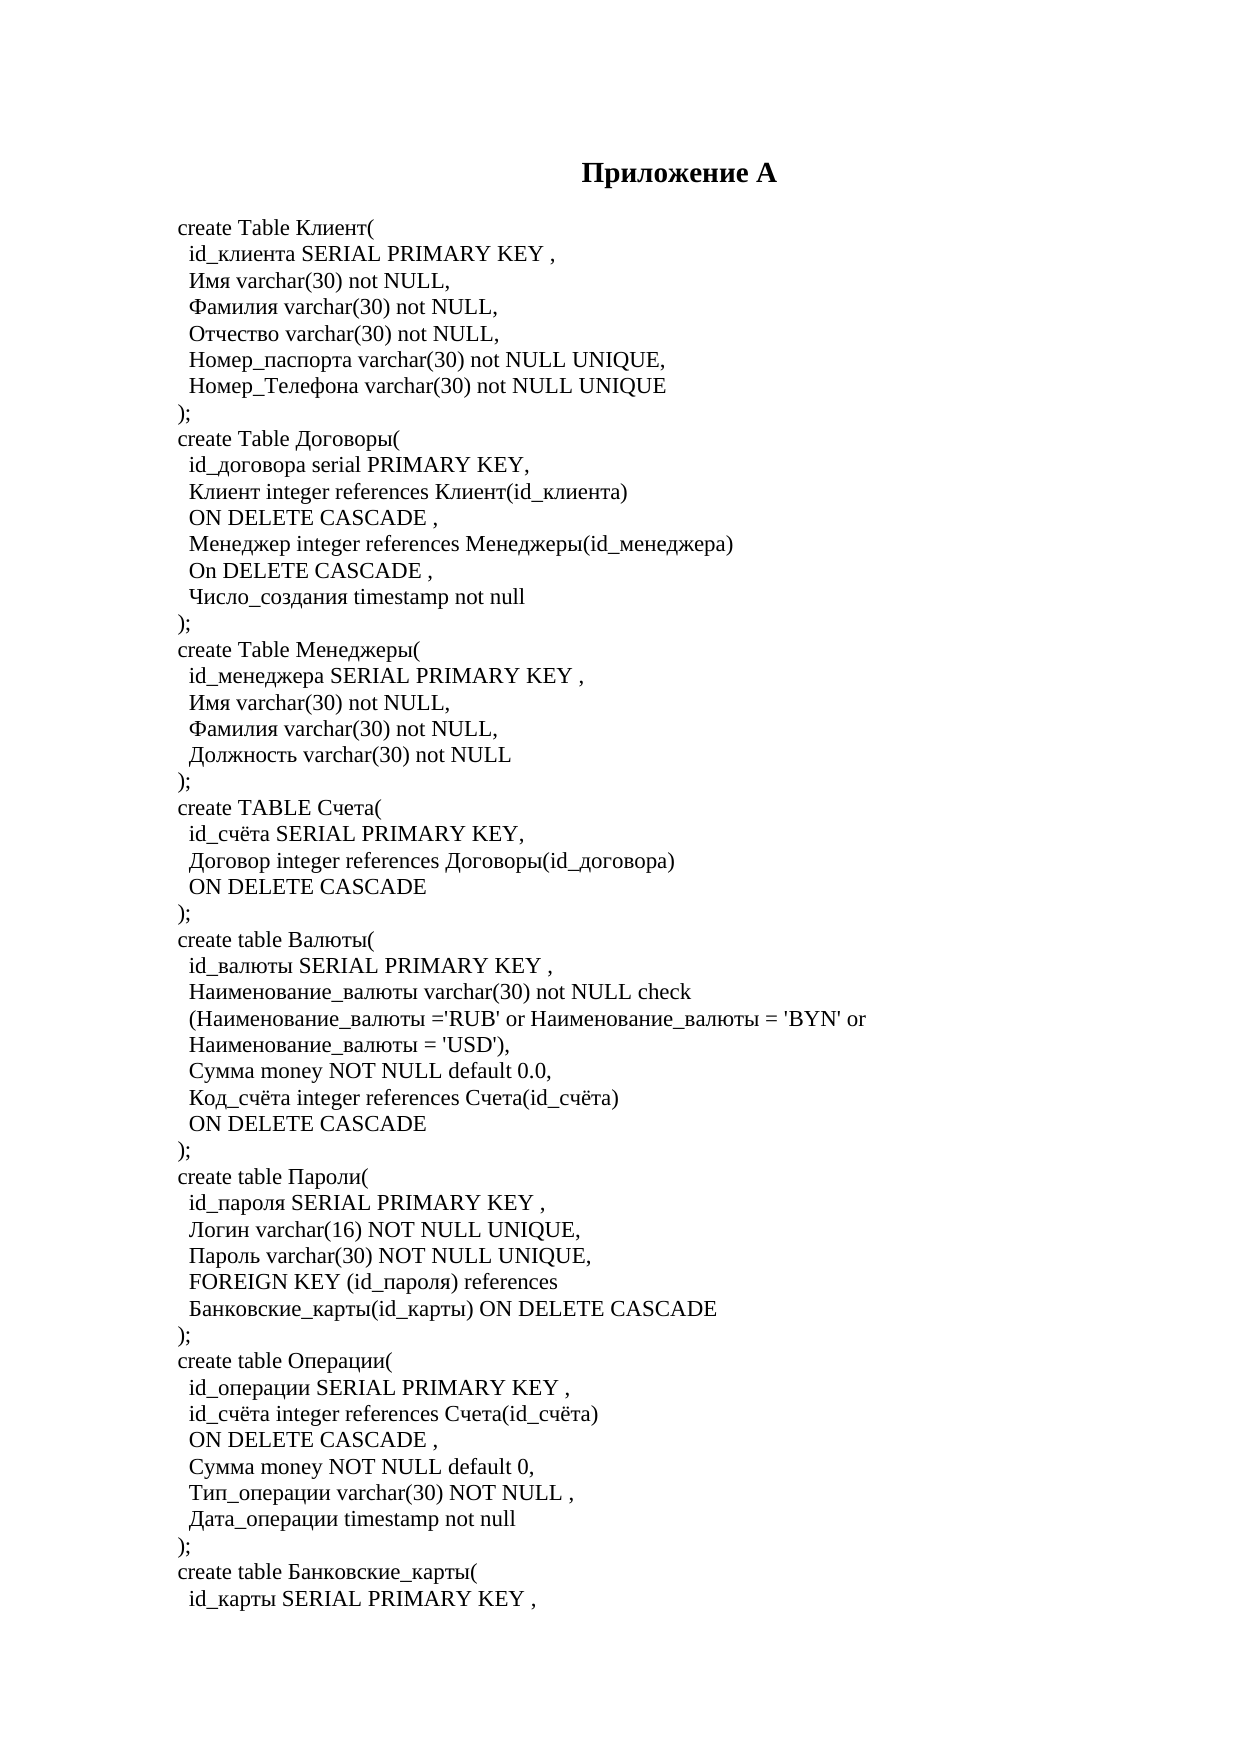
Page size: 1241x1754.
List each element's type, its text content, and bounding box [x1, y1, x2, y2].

text Пароль varchar(30) NOT NULL UNIQUE, [177, 1242, 1181, 1268]
text Сумма money NOT NULL default 0.0, [177, 1057, 1181, 1084]
text Наименование_валюты varchar(30) not NULL check [177, 978, 1181, 1005]
text Тип_операции varchar(30) NOT NULL , [177, 1479, 1181, 1506]
text Договор integer references Договоры(id_договора) [177, 847, 1181, 873]
text Логин varchar(16) NOT NULL UNIQUE, [177, 1216, 1181, 1242]
text create Table Клиент( [177, 214, 1181, 241]
subtitle Приложение А [177, 156, 1181, 189]
text id_операции SERIAL PRIMARY KEY , [177, 1374, 1181, 1400]
text ON DELETE CASCADE , [177, 504, 1181, 530]
text Наименование_валюты = 'USD'), [177, 1031, 1181, 1057]
text create table Операции( [177, 1347, 1181, 1374]
text ); [177, 1532, 1181, 1558]
text Фамилия varchar(30) not NULL, [177, 293, 1181, 319]
text Дата_операции timestamp not null [177, 1506, 1181, 1532]
text id_карты SERIAL PRIMARY KEY , [177, 1584, 1181, 1611]
text ); [177, 1321, 1181, 1347]
text Отчество varchar(30) not NULL, [177, 319, 1181, 346]
text Фамилия varchar(30) not NULL, [177, 715, 1181, 741]
text Менеджер integer references Менеджеры(id_менеджера) [177, 530, 1181, 557]
text id_валюты SERIAL PRIMARY KEY , [177, 952, 1181, 978]
text Имя varchar(30) not NULL, [177, 688, 1181, 715]
text ); [177, 1137, 1181, 1163]
text id_счёта SERIAL PRIMARY KEY, [177, 820, 1181, 847]
text id_договора serial PRIMARY KEY, [177, 451, 1181, 478]
text ); [177, 399, 1181, 425]
text Должность varchar(30) not NULL [177, 741, 1181, 768]
text create table Валюты( [177, 926, 1181, 952]
text ); [177, 899, 1181, 926]
text FOREIGN KEY (id_пароля) references [177, 1268, 1181, 1295]
text Код_счёта integer references Счета(id_счёта) [177, 1084, 1181, 1110]
text Банковские_карты(id_карты) ON DELETE CASCADE [177, 1295, 1181, 1321]
text ON DELETE CASCADE [177, 1110, 1181, 1137]
text Номер_Телефона varchar(30) not NULL UNIQUE [177, 372, 1181, 399]
text id_пароля SERIAL PRIMARY KEY , [177, 1189, 1181, 1216]
text (Наименование_валюты ='RUB' or Наименование_валюты = 'BYN' or [177, 1005, 1181, 1031]
text ); [177, 768, 1181, 794]
text Сумма money NOT NULL default 0, [177, 1453, 1181, 1479]
text create Table Договоры( [177, 425, 1181, 451]
text id_cчёта integer references Счета(id_счёта) [177, 1400, 1181, 1426]
text create Table Менеджеры( [177, 636, 1181, 662]
text Номер_паспорта varchar(30) not NULL UNIQUE, [177, 346, 1181, 372]
text Имя varchar(30) not NULL, [177, 267, 1181, 293]
text id_клиента SERIAL PRIMARY KEY , [177, 241, 1181, 267]
text create table Пароли( [177, 1163, 1181, 1189]
text ON DELETE CASCADE , [177, 1426, 1181, 1453]
text Клиент integer references Клиент(id_клиента) [177, 478, 1181, 504]
text ON DELETE CASCADE [177, 873, 1181, 899]
text On DELETE CASCADE , [177, 557, 1181, 583]
text create table Банковские_карты( [177, 1558, 1181, 1584]
text ); [177, 609, 1181, 636]
text create TABLE Счета( [177, 794, 1181, 820]
text id_менеджера SERIAL PRIMARY KEY , [177, 662, 1181, 688]
text Число_создания timestamp not null [177, 583, 1181, 609]
